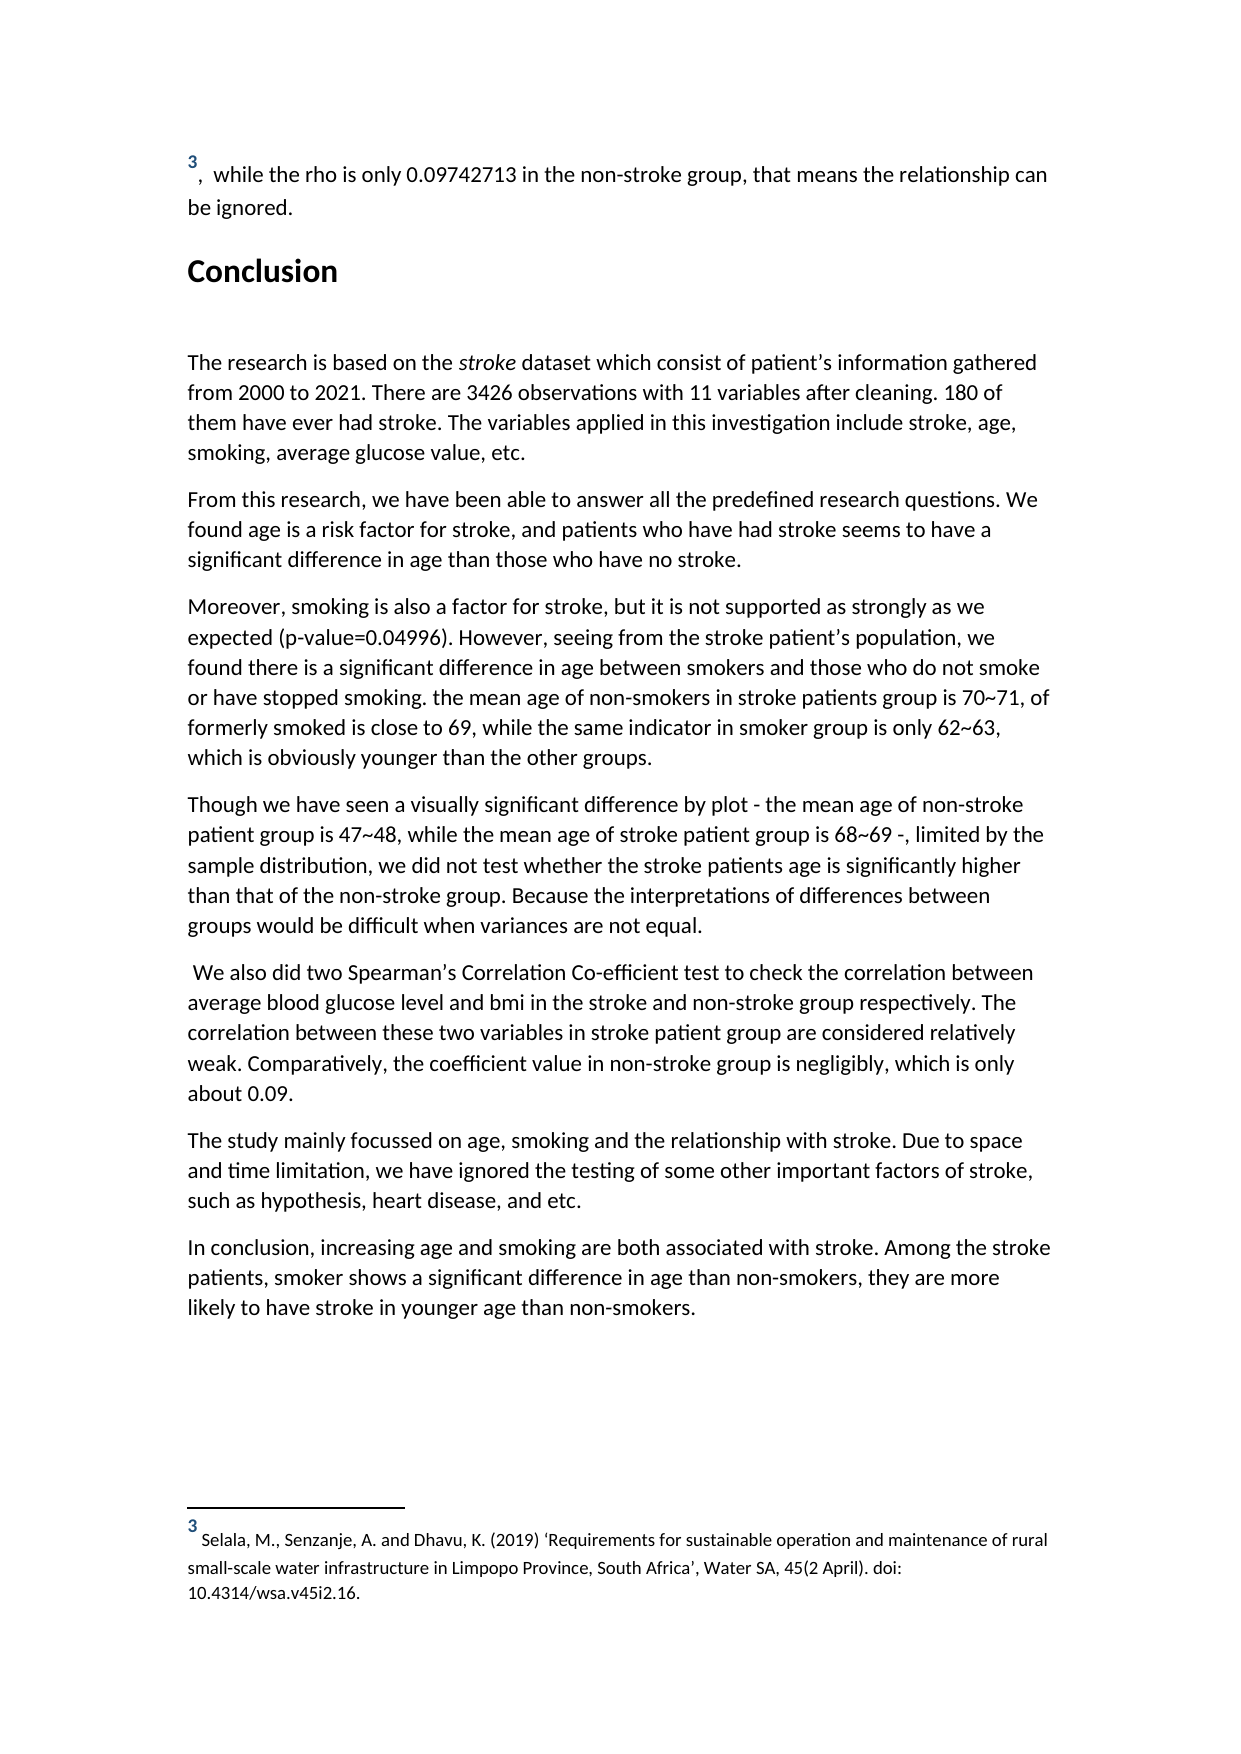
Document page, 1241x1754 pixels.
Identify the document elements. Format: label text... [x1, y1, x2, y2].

text The study mainly focussed on age, smoking and the relationship with stroke. Due to space and time limitation, we have ignored the testing of some other important factors of stroke, such as hypothesis, heart disease, and etc. [187, 1126, 1053, 1214]
subtitle Conclusion [187, 250, 1053, 291]
text In conclusion, increasing age and smoking are both associated with stroke. Among the stroke patients, smoker shows a significant difference in age than non-smokers, they are more likely to have stroke in younger age than non-smokers. [187, 1233, 1053, 1322]
text From this research, we have been able to answer all the predefined research questions. We found age is a risk factor for stroke, and patients who have had stroke seems to have a significant difference in age than those who have no stroke. [187, 485, 1053, 574]
text Though we have seen a visually significant difference by plot - the mean age of non-stroke patient group is 47~48, while the mean age of stroke patient group is 68~69 -, limited by the sample distribution, we did not test whether the stroke patients age is significantly higher than that of the non-stroke group. Because the interpretations of differences between groups would be difficult when variances are not equal. [187, 790, 1053, 939]
text We also did two Spearman’s Correlation Co-efficient test to check the correlation between average blood glucose level and bmi in the stroke and non-stroke group respectively. The correlation between these two variables in stroke patient group are considered relatively weak. Comparatively, the coefficient value in non-stroke group is negligibly, which is only about 0.09. [187, 958, 1053, 1107]
text The research is based on the stroke dataset which consist of patient’s information gathered from 2000 to 2021. There are 3426 observations with 11 variables after cleaning. 180 of them have ever had stroke. The variables applied in this investigation include stroke, age, smoking, average glucose value, etc. [187, 348, 1053, 466]
text Moreover, smoking is also a factor for stroke, but it is not supported as strongly as we expected (p-value=0.04996). However, seeing from the stroke patient’s population, we found there is a significant difference in age between smokers and those who do not smoke or have stopped smoking. the mean age of non-smokers in stroke patients group is 70~71, of formerly smoked is close to 69, while the same indicator in smoker group is only 62~63, which is obviously younger than the other groups. [187, 592, 1053, 772]
